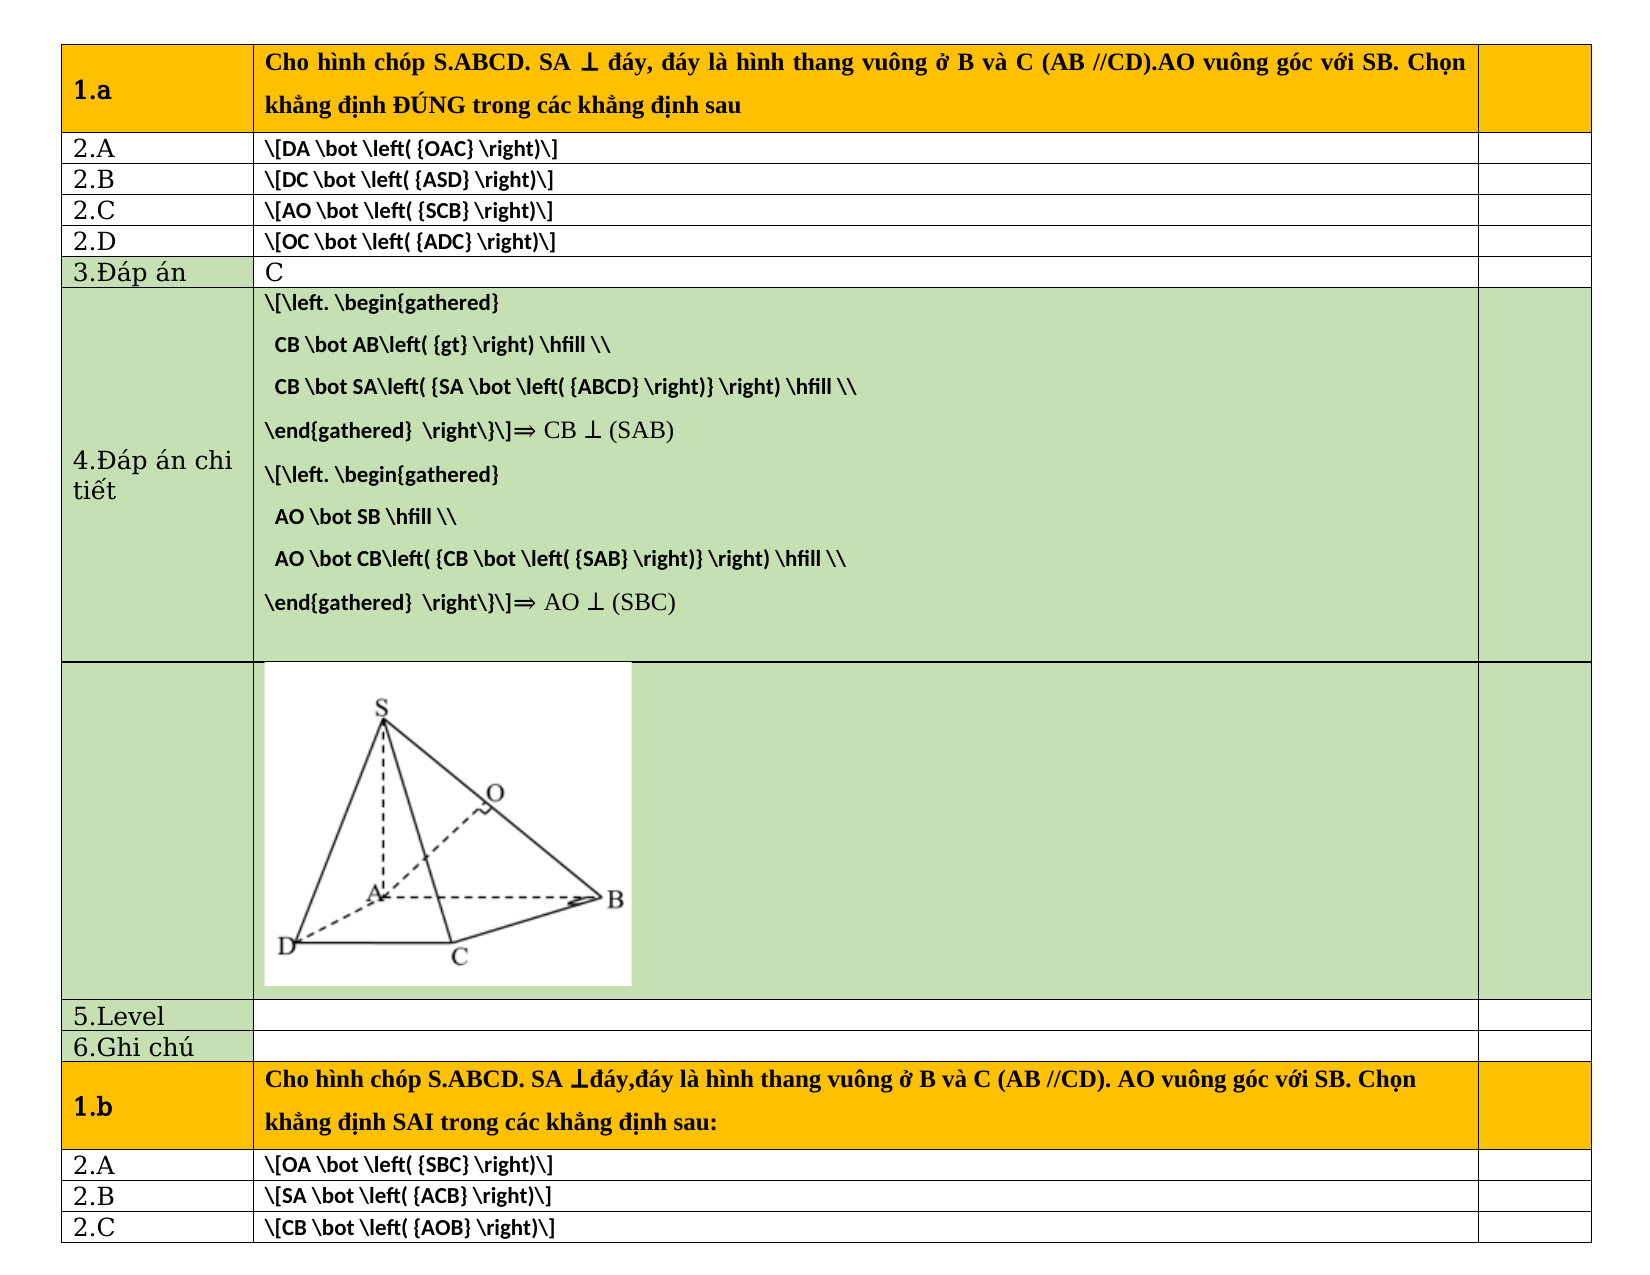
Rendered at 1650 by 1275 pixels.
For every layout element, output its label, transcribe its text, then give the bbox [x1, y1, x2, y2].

table_cell [1479, 133, 1591, 163]
table_cell [1479, 1150, 1591, 1180]
table_cell [1479, 1181, 1591, 1211]
table_cell 2.A [62, 133, 253, 163]
table_cell [1479, 257, 1591, 287]
table_cell [1479, 1062, 1591, 1149]
table_cell 2.D [62, 226, 253, 256]
table_cell 6.Ghi chú [62, 1031, 253, 1061]
table_cell 5.Level [62, 1000, 253, 1030]
table_cell C [254, 257, 1478, 287]
table_header Cho hình chóp S.ABCD. SA ⊥ đáy, đáy là hình thang vuông ở B và C (AB //CD).AO vuông góc với SB. Chọn khẳng định ĐÚNG trong các khẳng định sau [254, 45, 1478, 132]
table_cell [1479, 663, 1591, 999]
table_cell \[AO \bot \left( {SCB} \right)\] [254, 195, 1478, 225]
table_cell [1479, 1212, 1591, 1242]
table_cell 2.A [62, 1150, 253, 1180]
table_cell [1479, 164, 1591, 194]
table_cell \[DC \bot \left( {ASD} \right)\] [254, 164, 1478, 194]
table_cell 2.B [62, 1181, 253, 1211]
table_cell \[SA \bot \left( {ACB} \right)\] [254, 1181, 1478, 1211]
table_cell 1.b [62, 1062, 253, 1149]
table_cell Cho hình chóp S.ABCD. SA ⊥đáy,đáy là hình thang vuông ở B và C (AB //CD). AO vuông góc với SB. Chọn khẳng định SAI trong các khẳng định sau: [254, 1062, 1478, 1149]
table_cell \[OA \bot \left( {SBC} \right)\] [254, 1150, 1478, 1180]
table_cell [254, 1000, 1478, 1030]
table_cell 4.Đáp án chi tiết [62, 288, 253, 661]
table_header [1479, 45, 1591, 132]
table_cell \[CB \bot \left( {AOB} \right)\] [254, 1212, 1478, 1242]
table_cell [1479, 195, 1591, 225]
table_cell [1479, 1031, 1591, 1061]
table_cell 2.B [62, 164, 253, 194]
table_cell [1479, 288, 1591, 661]
table_cell [1479, 226, 1591, 256]
table_cell 2.C [62, 1212, 253, 1242]
picture [264, 662, 632, 986]
table_cell [62, 663, 253, 999]
table_cell \[OC \bot \left( {ADC} \right)\] [254, 226, 1478, 256]
table_cell 3.Đáp án [62, 257, 253, 287]
table_cell 2.C [62, 195, 253, 225]
table_header 1.a [62, 45, 253, 132]
table_cell \[\left. \begin{gathered} CB \bot AB\left( {gt} \right) \hfill \\ CB \bot SA\left( {SA \bot \left( {ABCD} \right)} \right) \hfill \\ \end{gathered} \right\}\]⇒ CB ⊥ (SAB) \[\left. \begin{gathered} AO \bot SB \hfill \\ AO \bot CB\left( {CB \bot \left( {SAB} \right)} \right) \hfill \\ \end{gathered} \right\}\]⇒ AO ⊥ (SBC) [254, 288, 1478, 661]
table_cell [1479, 1000, 1591, 1030]
table_cell [254, 663, 1478, 999]
table_cell \[DA \bot \left( {OAC} \right)\] [254, 133, 1478, 163]
table_cell [254, 1031, 1478, 1061]
